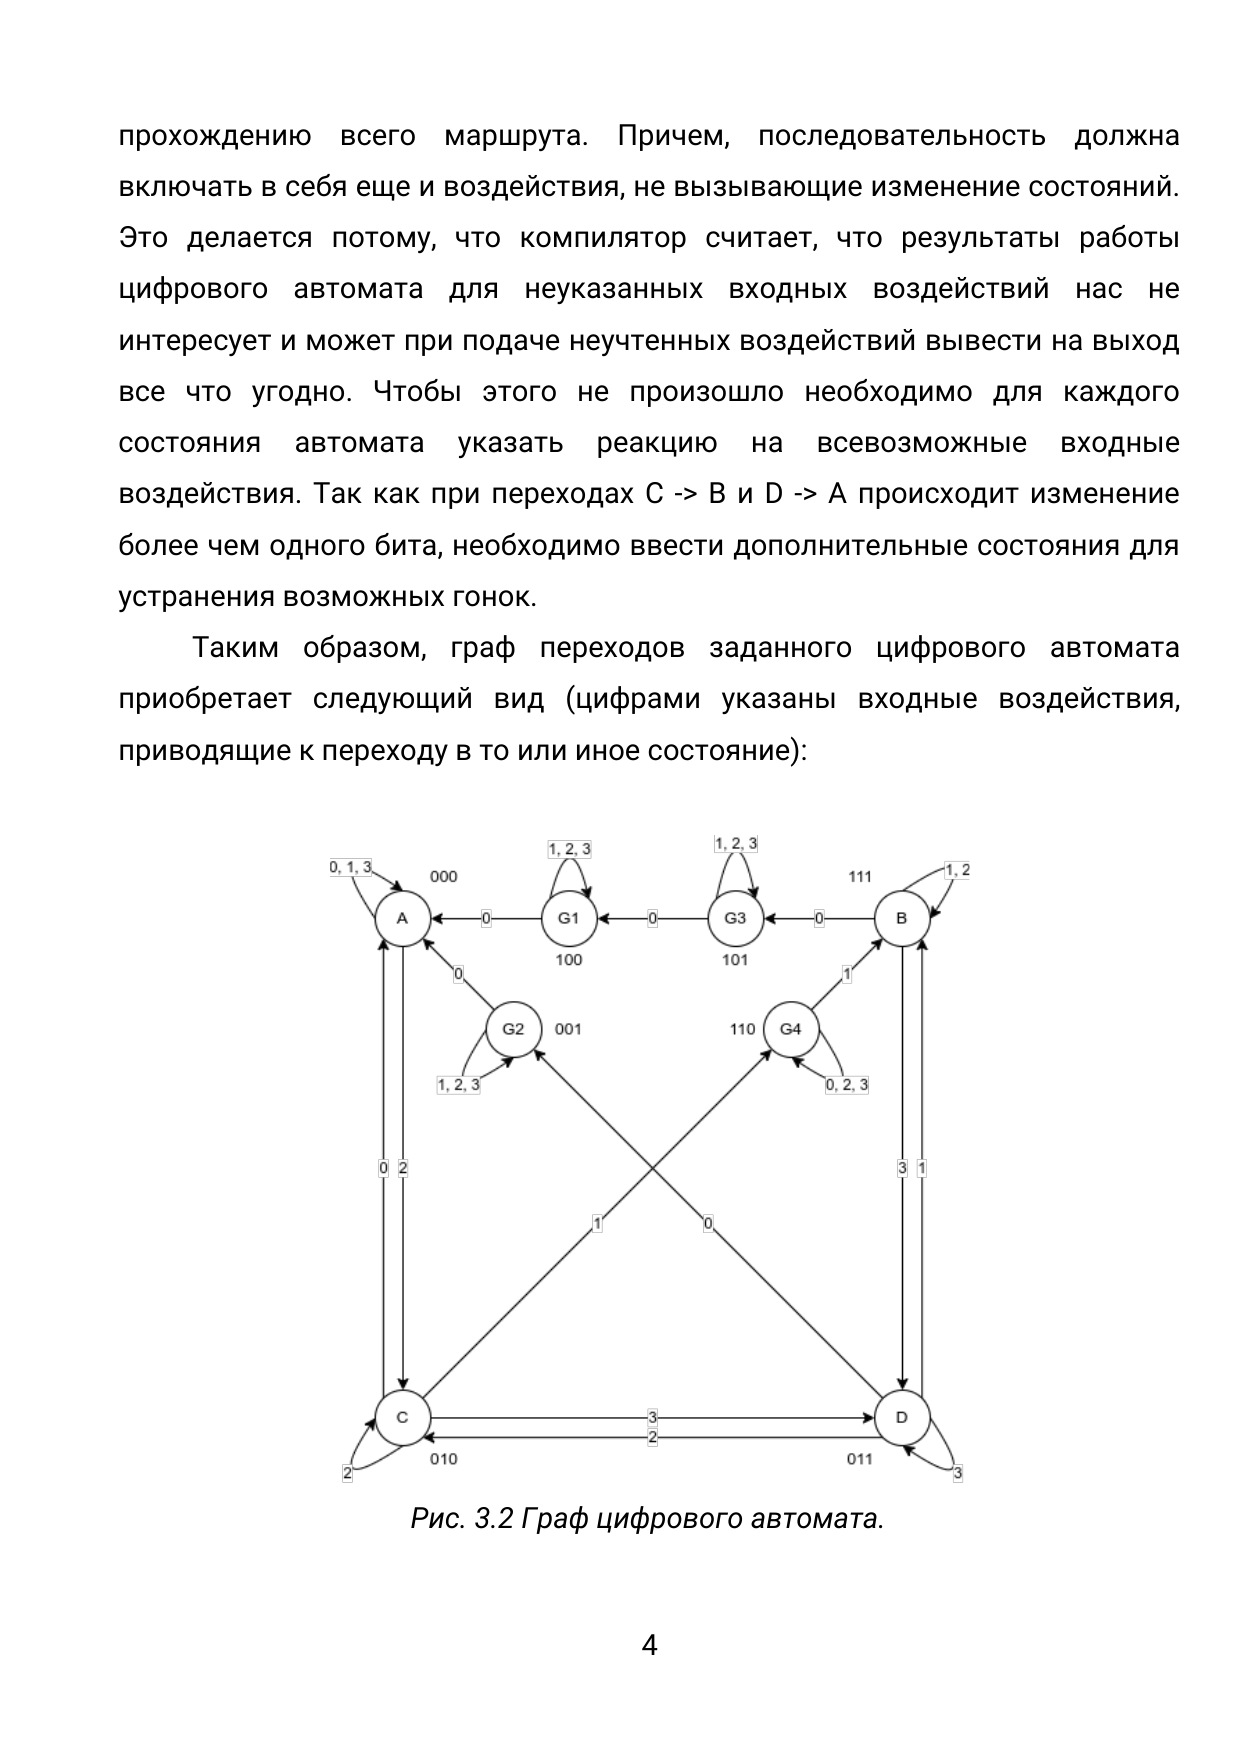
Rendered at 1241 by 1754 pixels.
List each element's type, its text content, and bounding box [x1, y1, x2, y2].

picture [330, 835, 970, 1484]
text Рис. 3.2 Граф цифрового автомата. [118, 1501, 1181, 1535]
text Таким образом, граф переходов заданного цифрового автомата приобретает следующий вид (цифрами указаны входные воздействия, приводящие к переходу в то или иное состояние): [118, 631, 1181, 767]
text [118, 118, 1181, 613]
